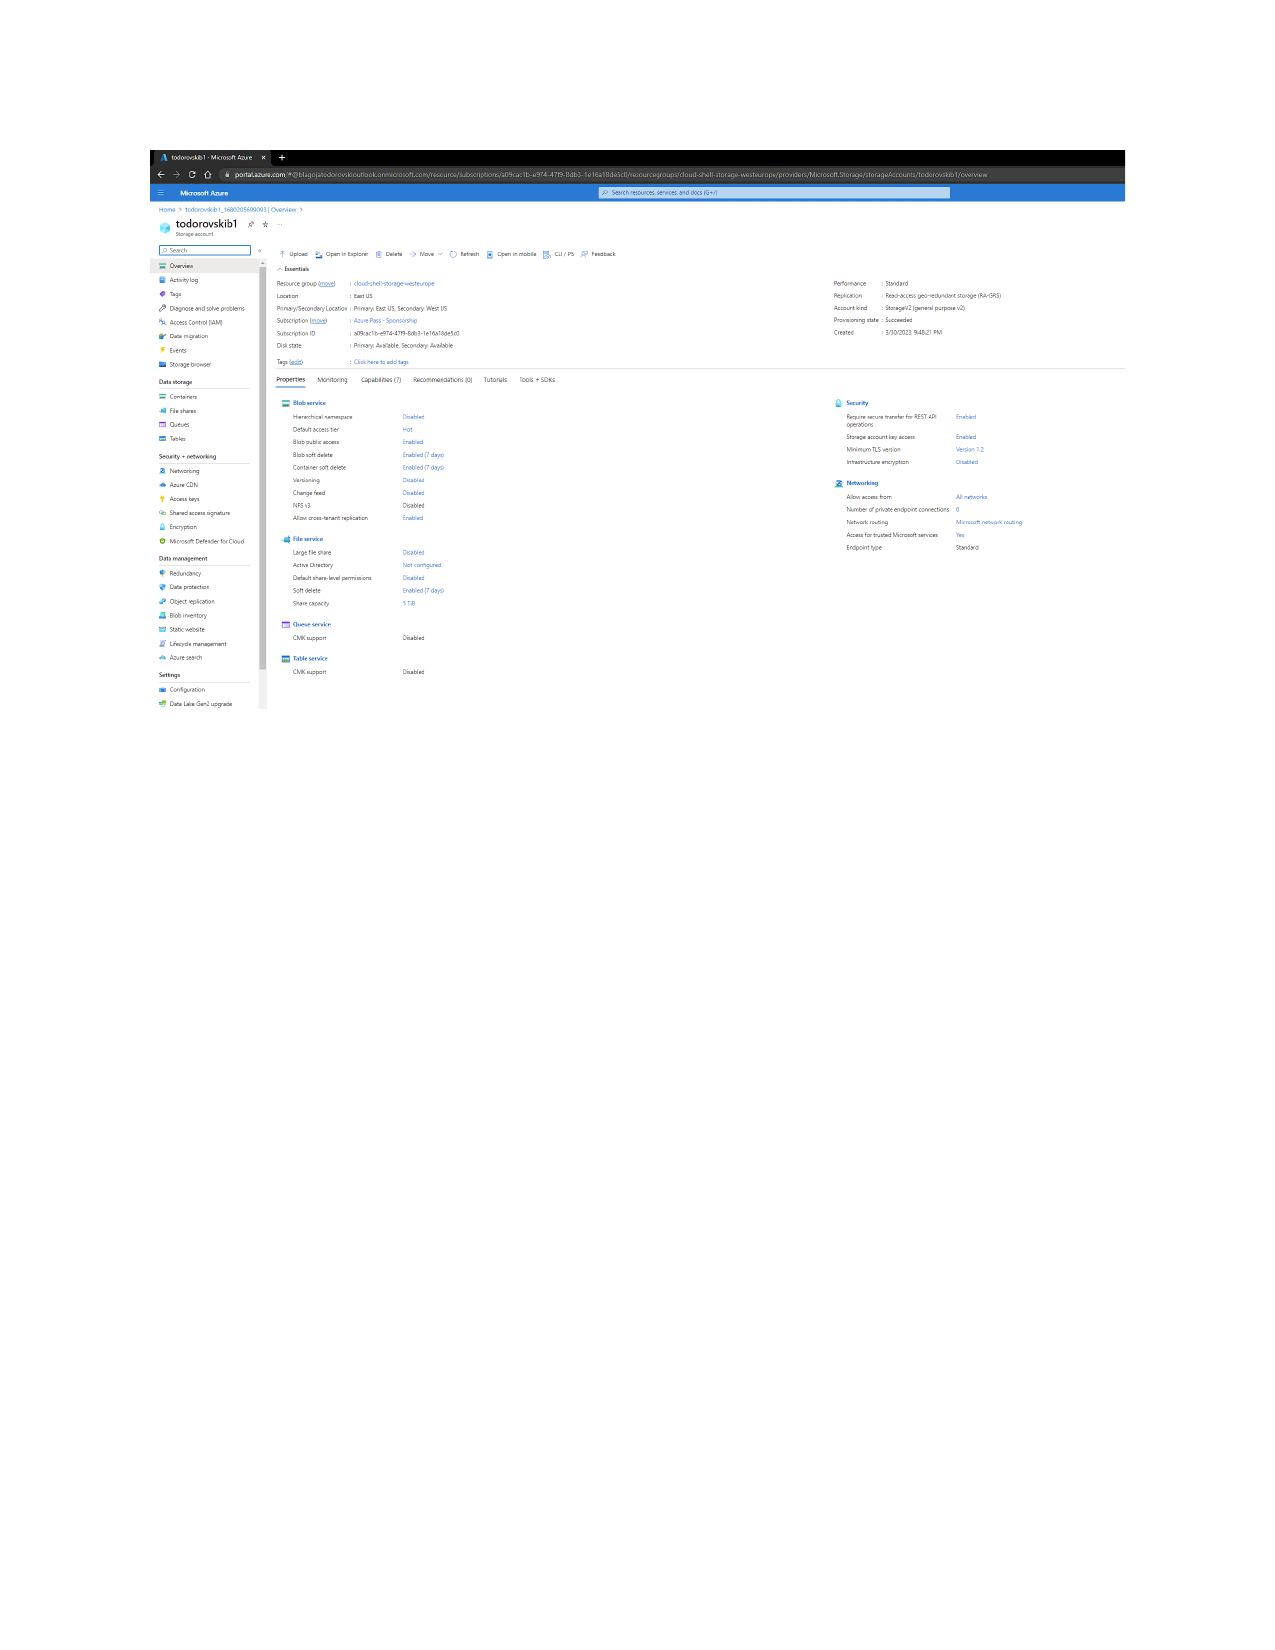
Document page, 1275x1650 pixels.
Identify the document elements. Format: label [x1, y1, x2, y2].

picture [150, 150, 1125, 709]
